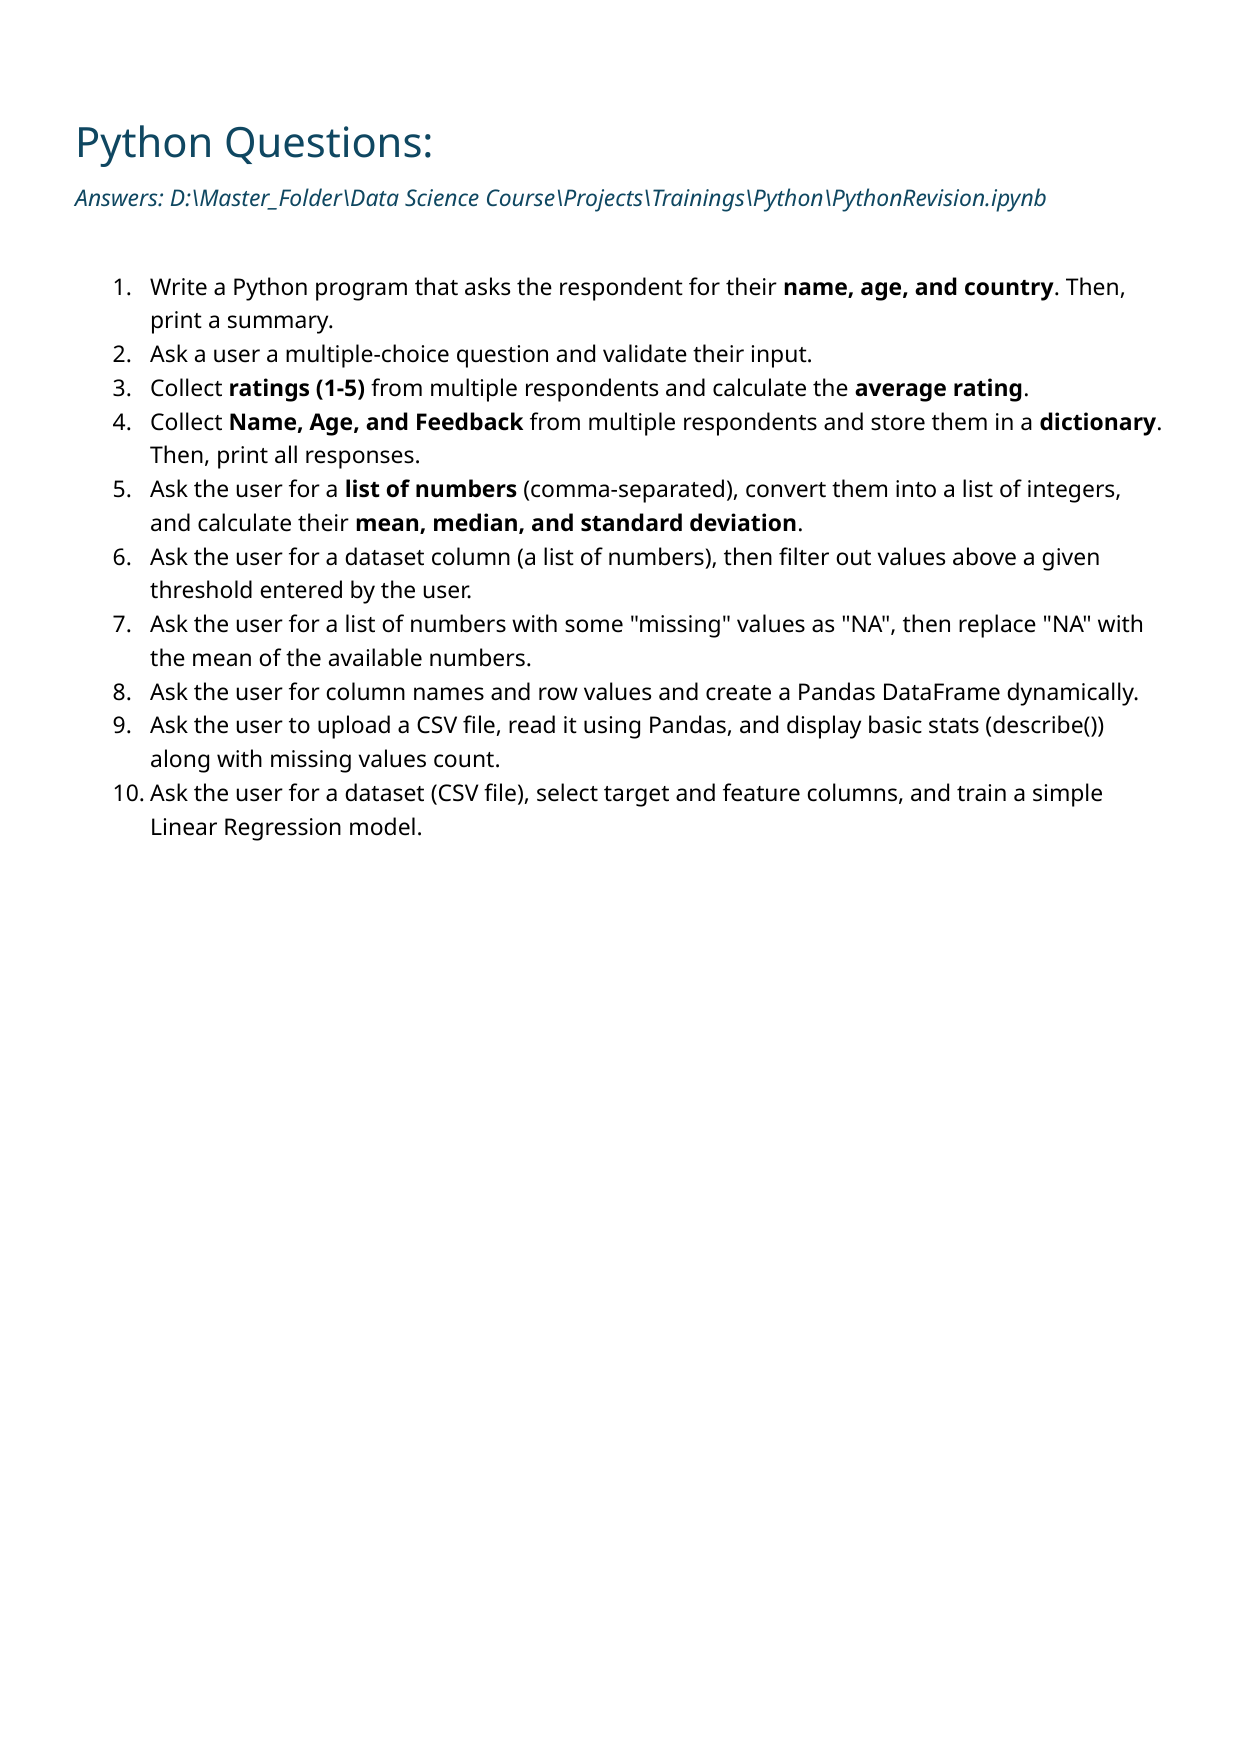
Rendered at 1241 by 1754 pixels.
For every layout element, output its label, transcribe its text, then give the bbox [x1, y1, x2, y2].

list Ask the user to upload a CSV file, read it using Pandas, and display basic stats (describe()) along with missing values count. [112, 709, 1165, 774]
list Ask a user a multiple-choice question and validate their input. [112, 338, 1165, 369]
list Ask the user for a dataset column (a list of numbers), then filter out values above a given threshold entered by the user. [112, 540, 1165, 605]
list Ask the user for a list of numbers with some "missing" values as "NA", then replace "NA" with the mean of the available numbers. [112, 608, 1165, 673]
subtitle Python Questions: [75, 112, 1165, 169]
list Write a Python program that asks the respondent for their name, age, and country. Then, print a summary. [112, 270, 1165, 335]
list Ask the user for a dataset (CSV file), select target and feature columns, and train a simple Linear Regression model. [112, 777, 1165, 842]
list Collect Name, Age, and Feedback from multiple respondents and store them in a dictionary. Then, print all responses. [112, 405, 1165, 470]
list Ask the user for a list of numbers (comma-separated), convert them into a list of integers, and calculate their mean, median, and standard deviation. [112, 473, 1165, 538]
list Ask the user for column names and row values and create a Pandas DataFrame dynamically. [112, 675, 1165, 707]
list Collect ratings (1-5) from multiple respondents and calculate the average rating. [112, 372, 1165, 403]
subtitle Answers: D:\Master_Folder\Data Science Course\Projects\Trainings\Python\PythonRevision.ipynb [75, 182, 1165, 213]
